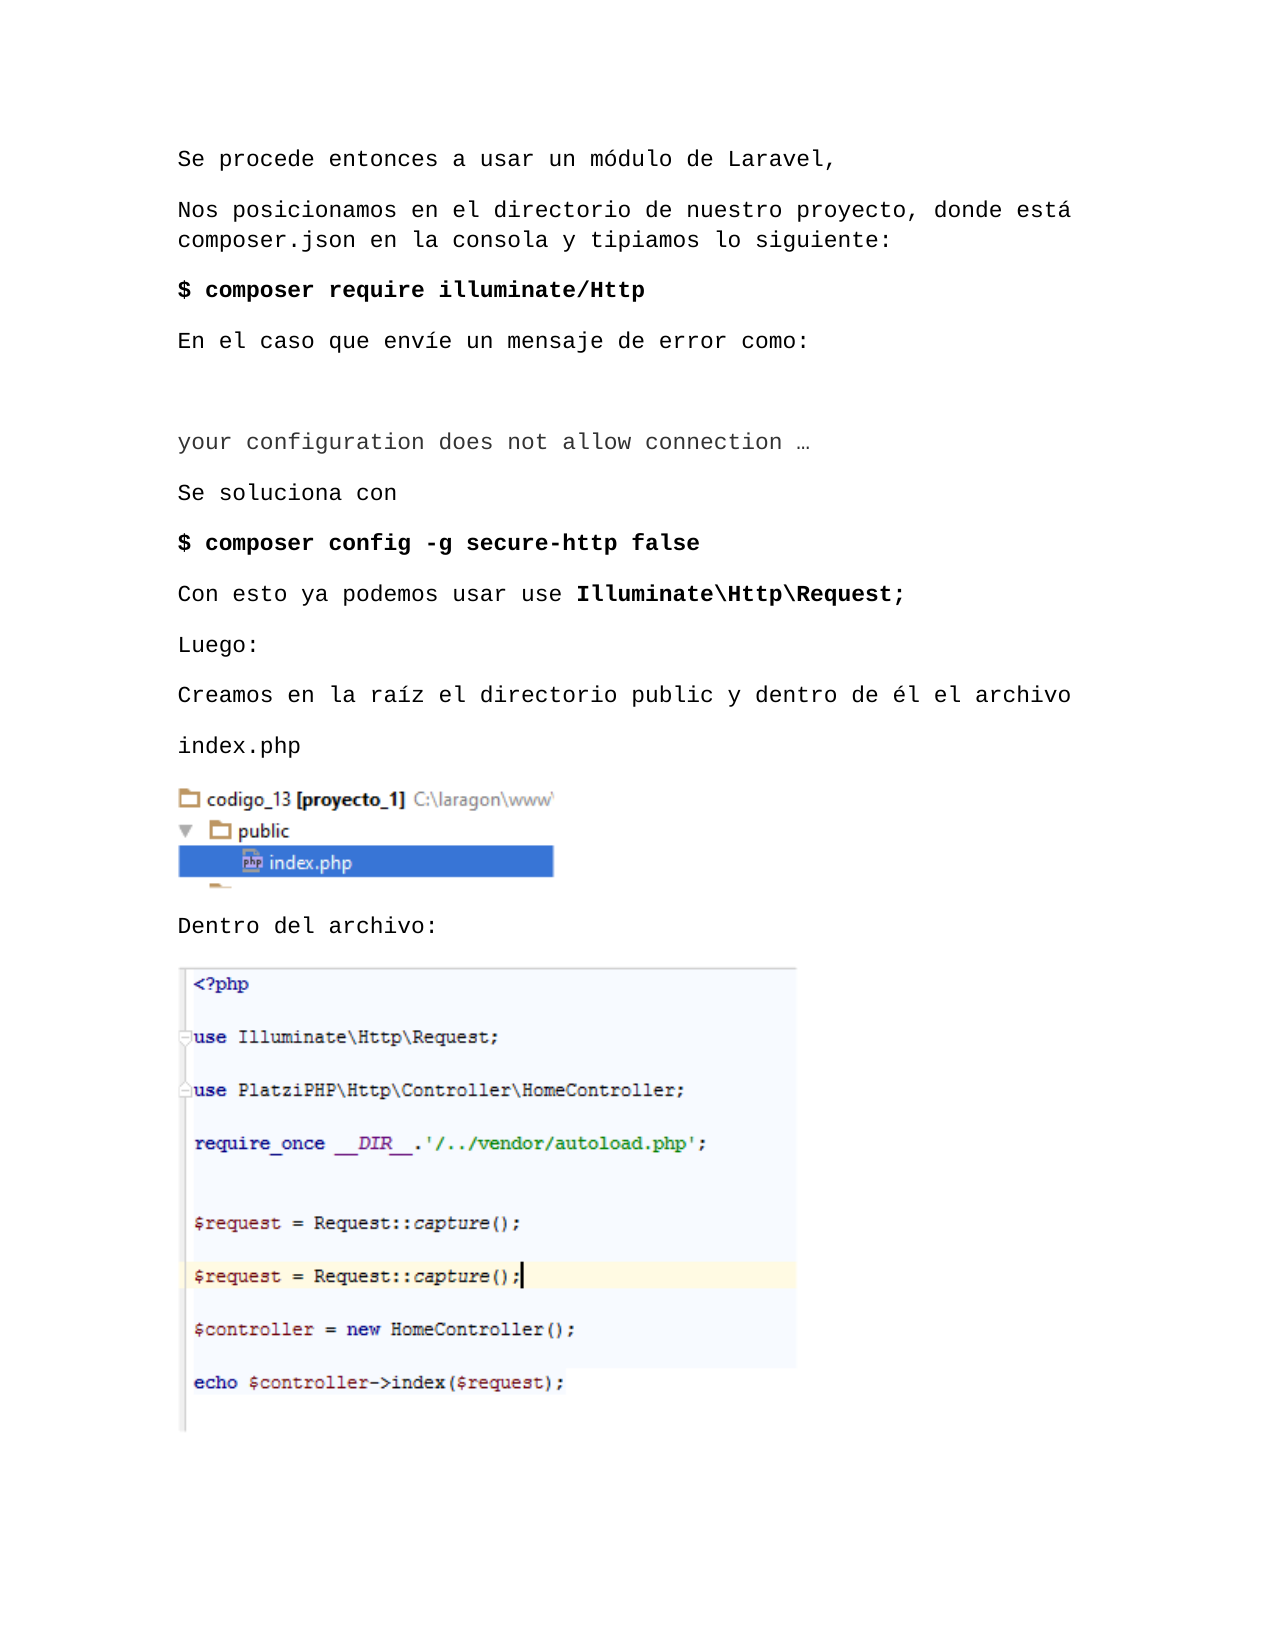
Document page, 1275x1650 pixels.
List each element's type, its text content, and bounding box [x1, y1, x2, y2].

text Luego: [177, 633, 1098, 659]
text Creamos en la raíz el directorio public y dentro de él el archivo [177, 684, 1098, 709]
text your configuration does not allow connection … [177, 431, 1098, 456]
picture [177, 785, 556, 890]
text Con esto ya podemos usar use Illuminate\Http\Request; [177, 582, 1098, 608]
text Nos posicionamos en el directorio de nuestro proyecto, donde está composer.json en la consola y tipiamos lo siguiente: [177, 198, 1098, 254]
text En el caso que envíe un mensaje de error como: [177, 329, 1098, 355]
text index.php [177, 734, 1098, 760]
text Se procede entonces a usar un módulo de Laravel, [177, 148, 1098, 173]
text $ composer config -g secure-http false [177, 532, 1098, 558]
text Se soluciona con [177, 481, 1098, 507]
text Dentro del archivo: [177, 914, 1098, 941]
text $ composer require illuminate/Http [177, 279, 1098, 304]
picture [177, 965, 799, 1434]
